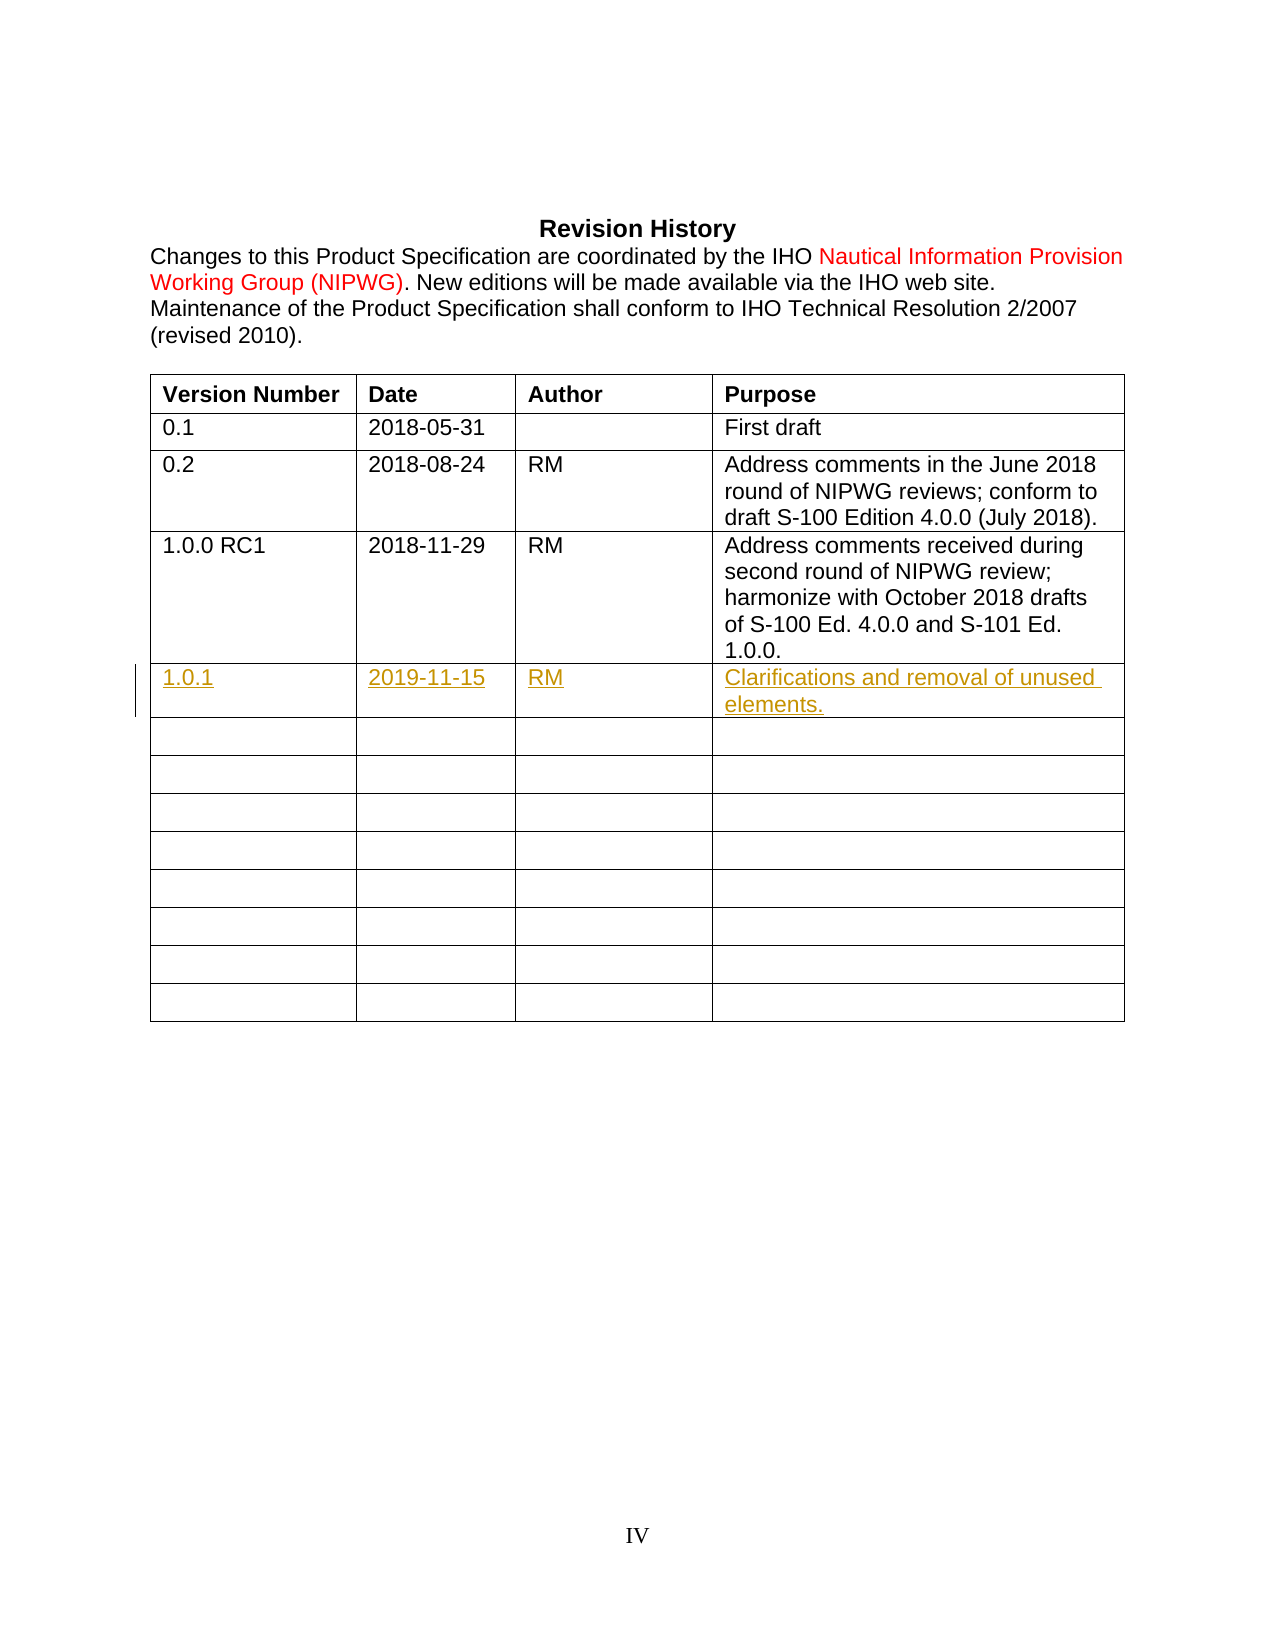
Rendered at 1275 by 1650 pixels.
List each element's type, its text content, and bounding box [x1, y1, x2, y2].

table_cell 1.0.0 RC1 [151, 532, 356, 663]
table_cell 2018-05-31 [357, 414, 515, 450]
table_cell [713, 664, 1124, 717]
table_cell [357, 984, 515, 1021]
table_cell [357, 870, 515, 907]
table_cell [151, 946, 356, 983]
table_cell [357, 756, 515, 793]
table_cell [516, 794, 712, 831]
table_cell [357, 794, 515, 831]
table_cell [151, 908, 356, 945]
table_cell [713, 946, 1124, 983]
table_header Purpose [713, 375, 1124, 412]
table_cell 0.1 [151, 414, 356, 450]
table_cell [357, 946, 515, 983]
table_cell [516, 984, 712, 1021]
table_cell 2018-08-24 [357, 451, 515, 531]
table_cell [713, 718, 1124, 755]
table_cell [357, 832, 515, 869]
table_header Version Number [151, 375, 356, 412]
table_cell [151, 718, 356, 755]
table_cell [713, 908, 1124, 945]
table_cell [357, 718, 515, 755]
table_cell [516, 756, 712, 793]
table_cell 0.2 [151, 451, 356, 531]
table_cell [357, 664, 515, 717]
table_cell [151, 664, 356, 717]
table_cell [516, 718, 712, 755]
table_cell [516, 414, 712, 450]
table_cell [151, 984, 356, 1021]
table_cell [151, 870, 356, 907]
text Revision History [150, 214, 1125, 243]
text Changes to this Product Specification are coordinated by the IHO Nautical Information Provision Working Group (NIPWG). New editions will be made available via the IHO web site. Maintenance of the Product Specification shall conform to IHO Technical Resolution 2/2007 (revised 2010). [150, 243, 1125, 348]
table_cell [516, 946, 712, 983]
table_cell [713, 870, 1124, 907]
table_cell [151, 832, 356, 869]
table_cell [713, 794, 1124, 831]
table_cell First draft [713, 414, 1124, 450]
table_cell 2018-11-29 [357, 532, 515, 663]
table_cell Address comments received during second round of NIPWG review; harmonize with October 2018 drafts of S-100 Ed. 4.0.0 and S-101 Ed. 1.0.0. [713, 532, 1124, 663]
table_cell [713, 984, 1124, 1021]
table_cell [516, 832, 712, 869]
table_cell [151, 756, 356, 793]
table_cell [516, 870, 712, 907]
table_cell Address comments in the June 2018 round of NIPWG reviews; conform to draft S-100 Edition 4.0.0 (July 2018). [713, 451, 1124, 531]
table_cell [516, 908, 712, 945]
table_cell RM [516, 532, 712, 663]
table_cell RM [516, 451, 712, 531]
table_cell [357, 908, 515, 945]
table_cell [151, 794, 356, 831]
table_header Date [357, 375, 515, 412]
table_cell [713, 756, 1124, 793]
table_cell [713, 832, 1124, 869]
table_cell [516, 664, 712, 717]
table_header Author [516, 375, 712, 412]
